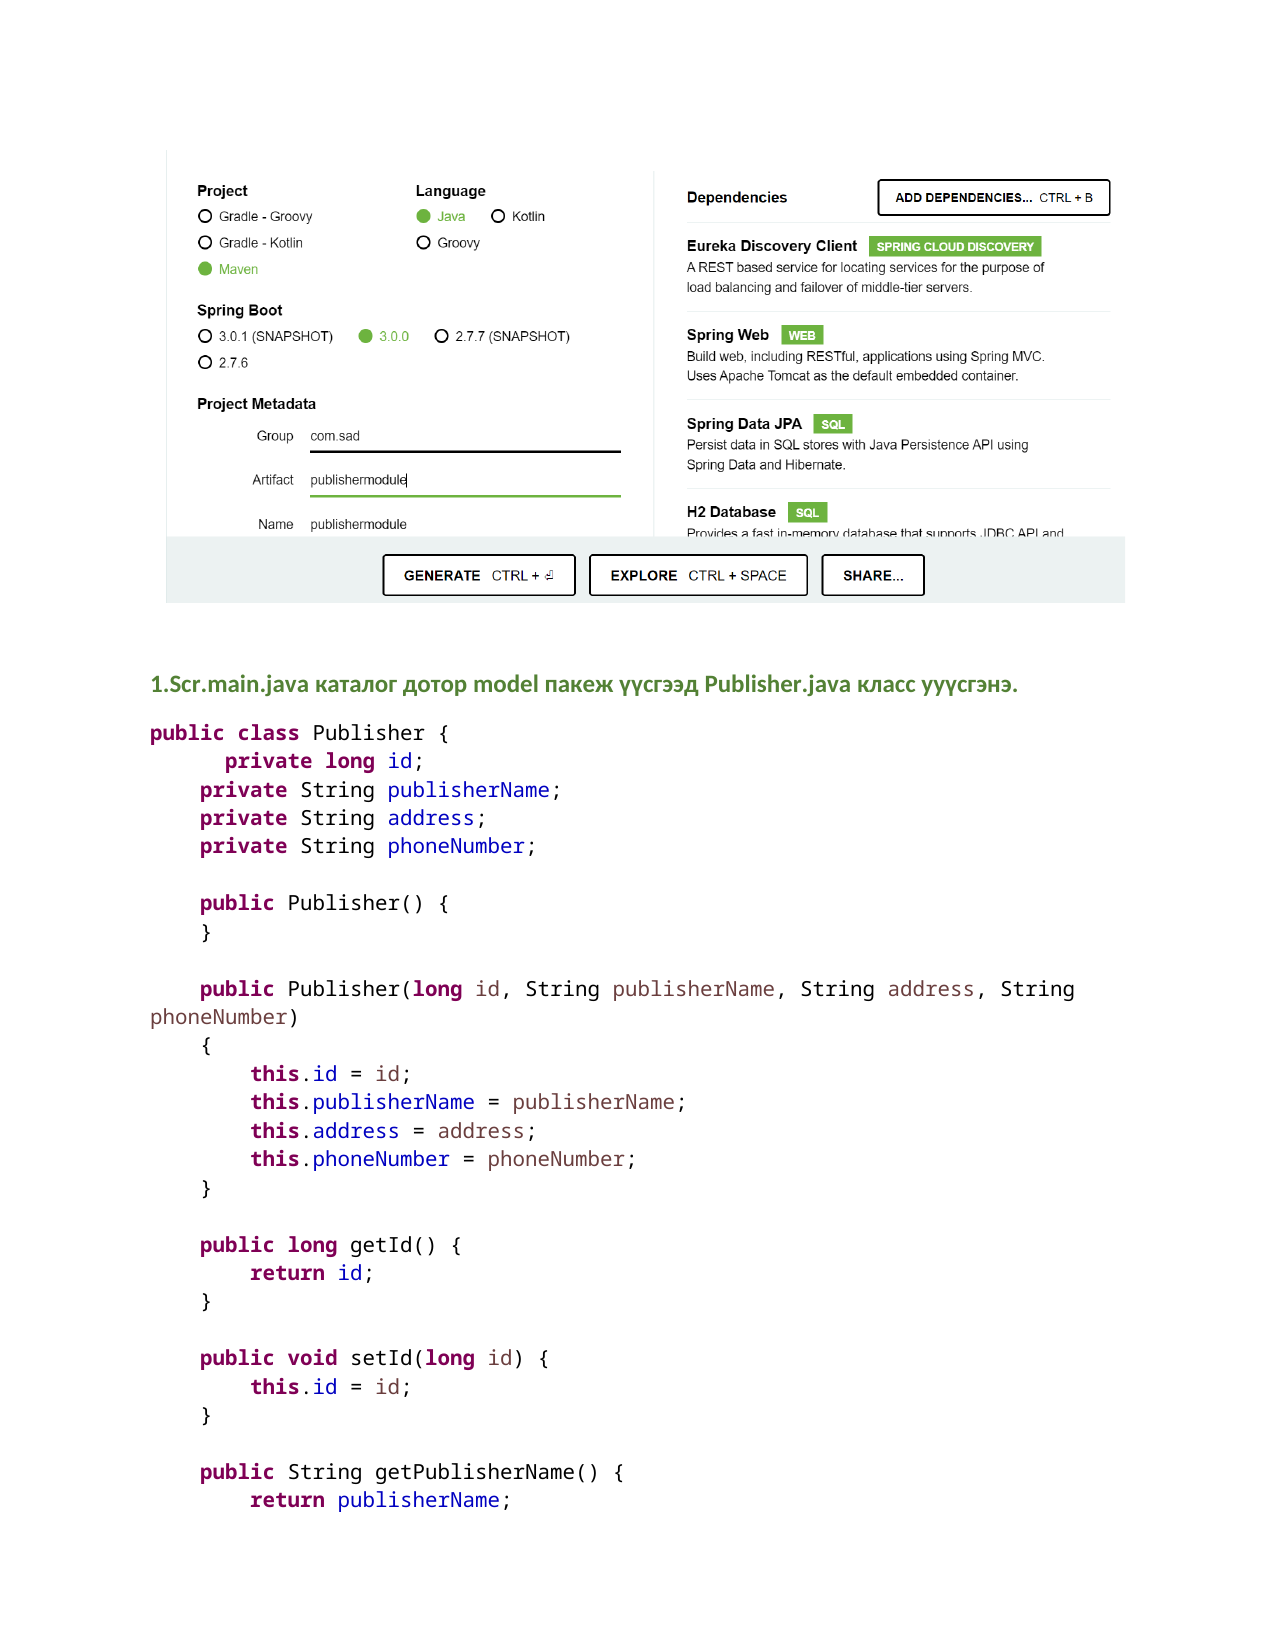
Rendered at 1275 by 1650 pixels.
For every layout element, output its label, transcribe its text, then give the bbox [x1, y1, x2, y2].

text this.id = id; [150, 1372, 1125, 1400]
text this.phoneNumber = phoneNumber; [150, 1144, 1125, 1173]
text private long id; [150, 746, 1125, 775]
text public Publisher(long id, String publisherName, String address, String phoneNumber) [150, 974, 1125, 1031]
picture [150, 150, 1125, 603]
text { [150, 1031, 1125, 1059]
text return publisherName; [150, 1486, 1125, 1514]
text public long getId() { [150, 1230, 1125, 1258]
text return id; [150, 1258, 1125, 1287]
text } [150, 1287, 1125, 1315]
text public void setId(long id) { [150, 1343, 1125, 1372]
text } [150, 1400, 1125, 1429]
text private String phoneNumber; [150, 832, 1125, 860]
text } [150, 1173, 1125, 1201]
text 1.Scr.main.java каталог дотор model пакеж үүсгээд Publisher.java класс ууүсгэнэ. [150, 668, 1125, 699]
text public Publisher() { [150, 888, 1125, 917]
text public String getPublisherName() { [150, 1457, 1125, 1486]
text this.address = address; [150, 1116, 1125, 1144]
text private String publisherName; [150, 775, 1125, 803]
text private String address; [150, 803, 1125, 832]
text } [150, 917, 1125, 945]
text this.publisherName = publisherName; [150, 1087, 1125, 1116]
text public class Publisher { [150, 718, 1125, 746]
text this.id = id; [150, 1059, 1125, 1087]
